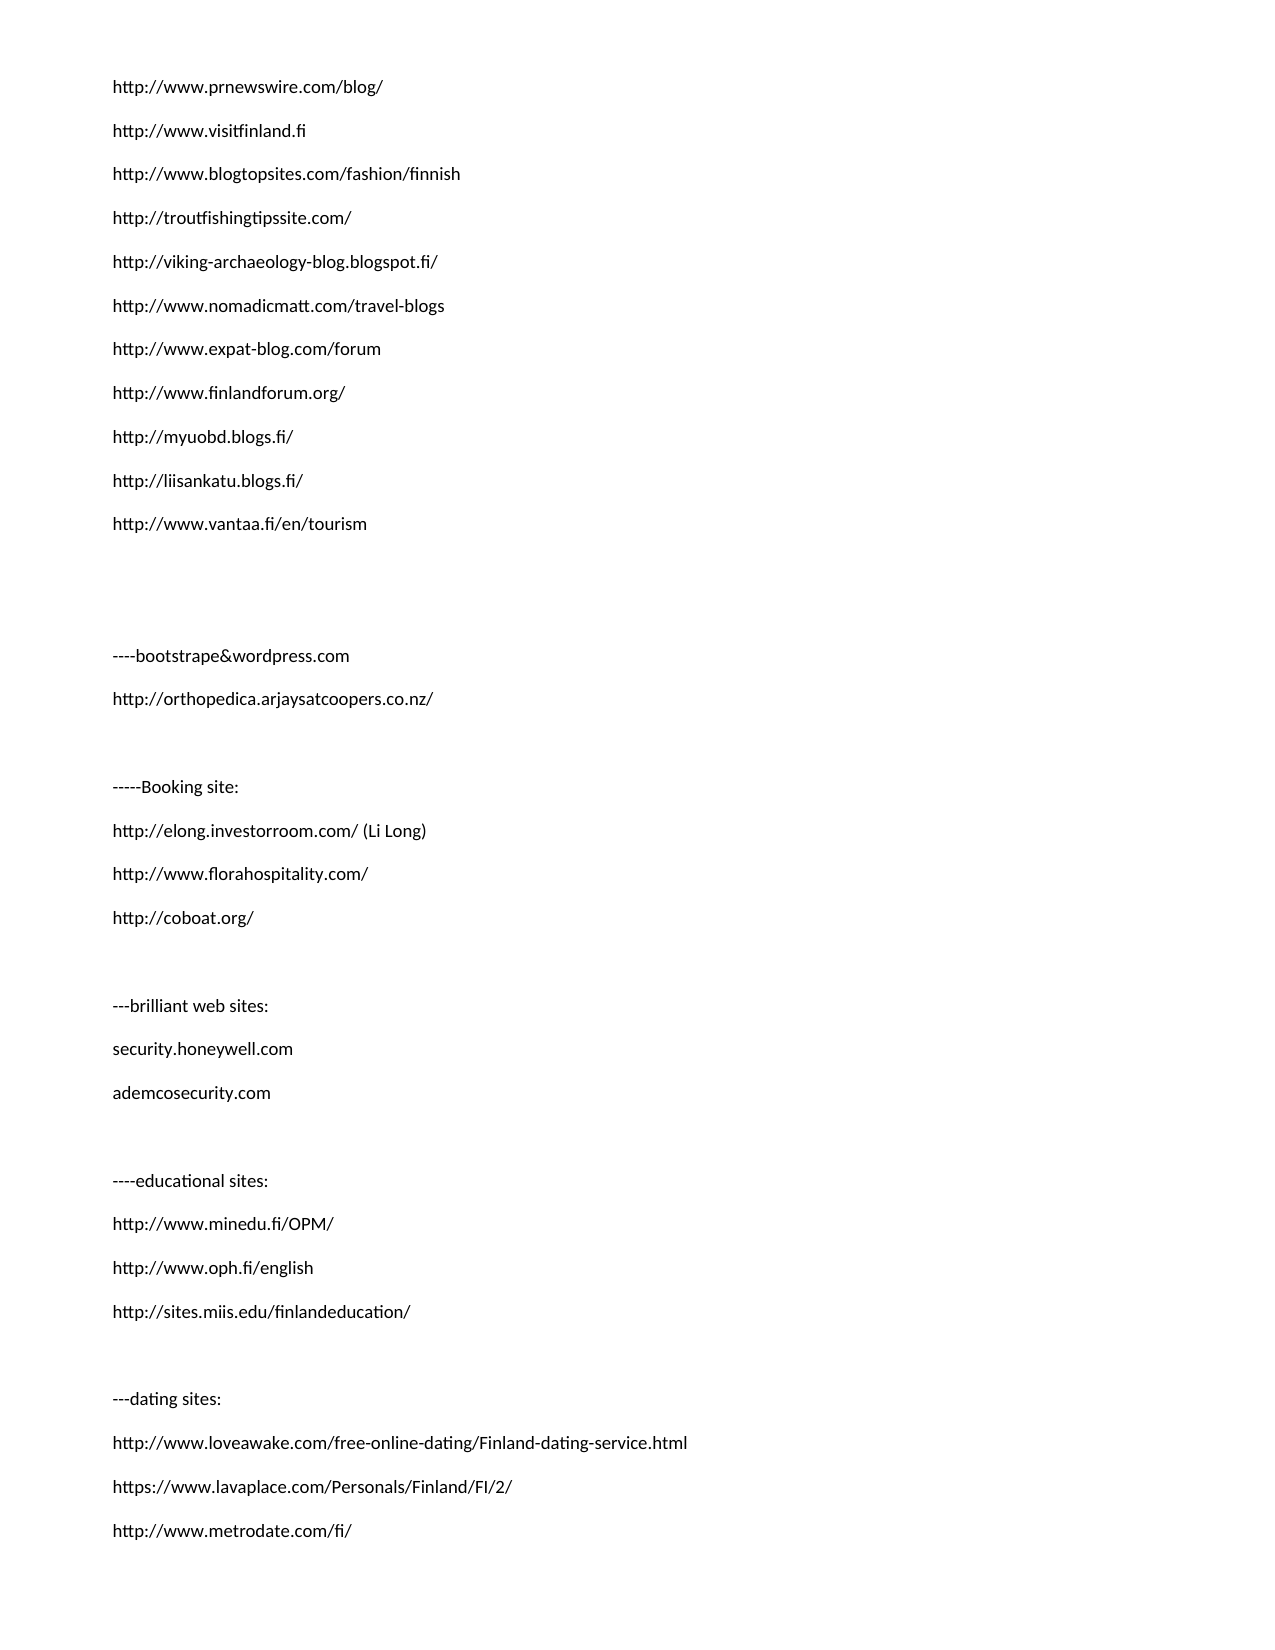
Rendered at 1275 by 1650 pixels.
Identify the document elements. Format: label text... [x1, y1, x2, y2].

text http://coboat.org/ [112, 906, 1200, 929]
text http://www.oph.fi/english [112, 1256, 1200, 1279]
text http://www.loveawake.com/free-online-dating/Finland-dating-service.html [112, 1431, 1200, 1454]
text http://orthopedica.arjaysatcoopers.co.nz/ [112, 687, 1200, 710]
text http://www.vantaa.fi/en/tourism [112, 512, 1200, 535]
text ----educational sites: [112, 1169, 1200, 1192]
text http://viking-archaeology-blog.blogspot.fi/ [112, 250, 1200, 273]
text ----bootstrape&wordpress.com [112, 644, 1200, 667]
text http://www.metrodate.com/fi/ [112, 1519, 1200, 1542]
text http://www.expat-blog.com/forum [112, 337, 1200, 360]
text http://www.minedu.fi/OPM/ [112, 1212, 1200, 1235]
text http://myuobd.blogs.fi/ [112, 425, 1200, 448]
text ---dating sites: [112, 1387, 1200, 1410]
text ---brilliant web sites: [112, 994, 1200, 1017]
text http://www.blogtopsites.com/fashion/finnish [112, 162, 1200, 185]
text http://troutfishingtipssite.com/ [112, 206, 1200, 229]
text http://sites.miis.edu/finlandeducation/ [112, 1300, 1200, 1323]
text ademcosecurity.com [112, 1081, 1200, 1104]
text https://www.lavaplace.com/Personals/Finland/FI/2/ [112, 1475, 1200, 1498]
text http://www.visitfinland.fi [112, 119, 1200, 142]
text security.honeywell.com [112, 1037, 1200, 1060]
text http://www.prnewswire.com/blog/ [112, 75, 1200, 98]
text http://elong.investorroom.com/ (Li Long) [112, 819, 1200, 842]
text http://liisankatu.blogs.fi/ [112, 469, 1200, 492]
text -----Booking site: [112, 775, 1200, 798]
text http://www.finlandforum.org/ [112, 381, 1200, 404]
text http://www.florahospitality.com/ [112, 862, 1200, 885]
text http://www.nomadicmatt.com/travel-blogs [112, 294, 1200, 317]
